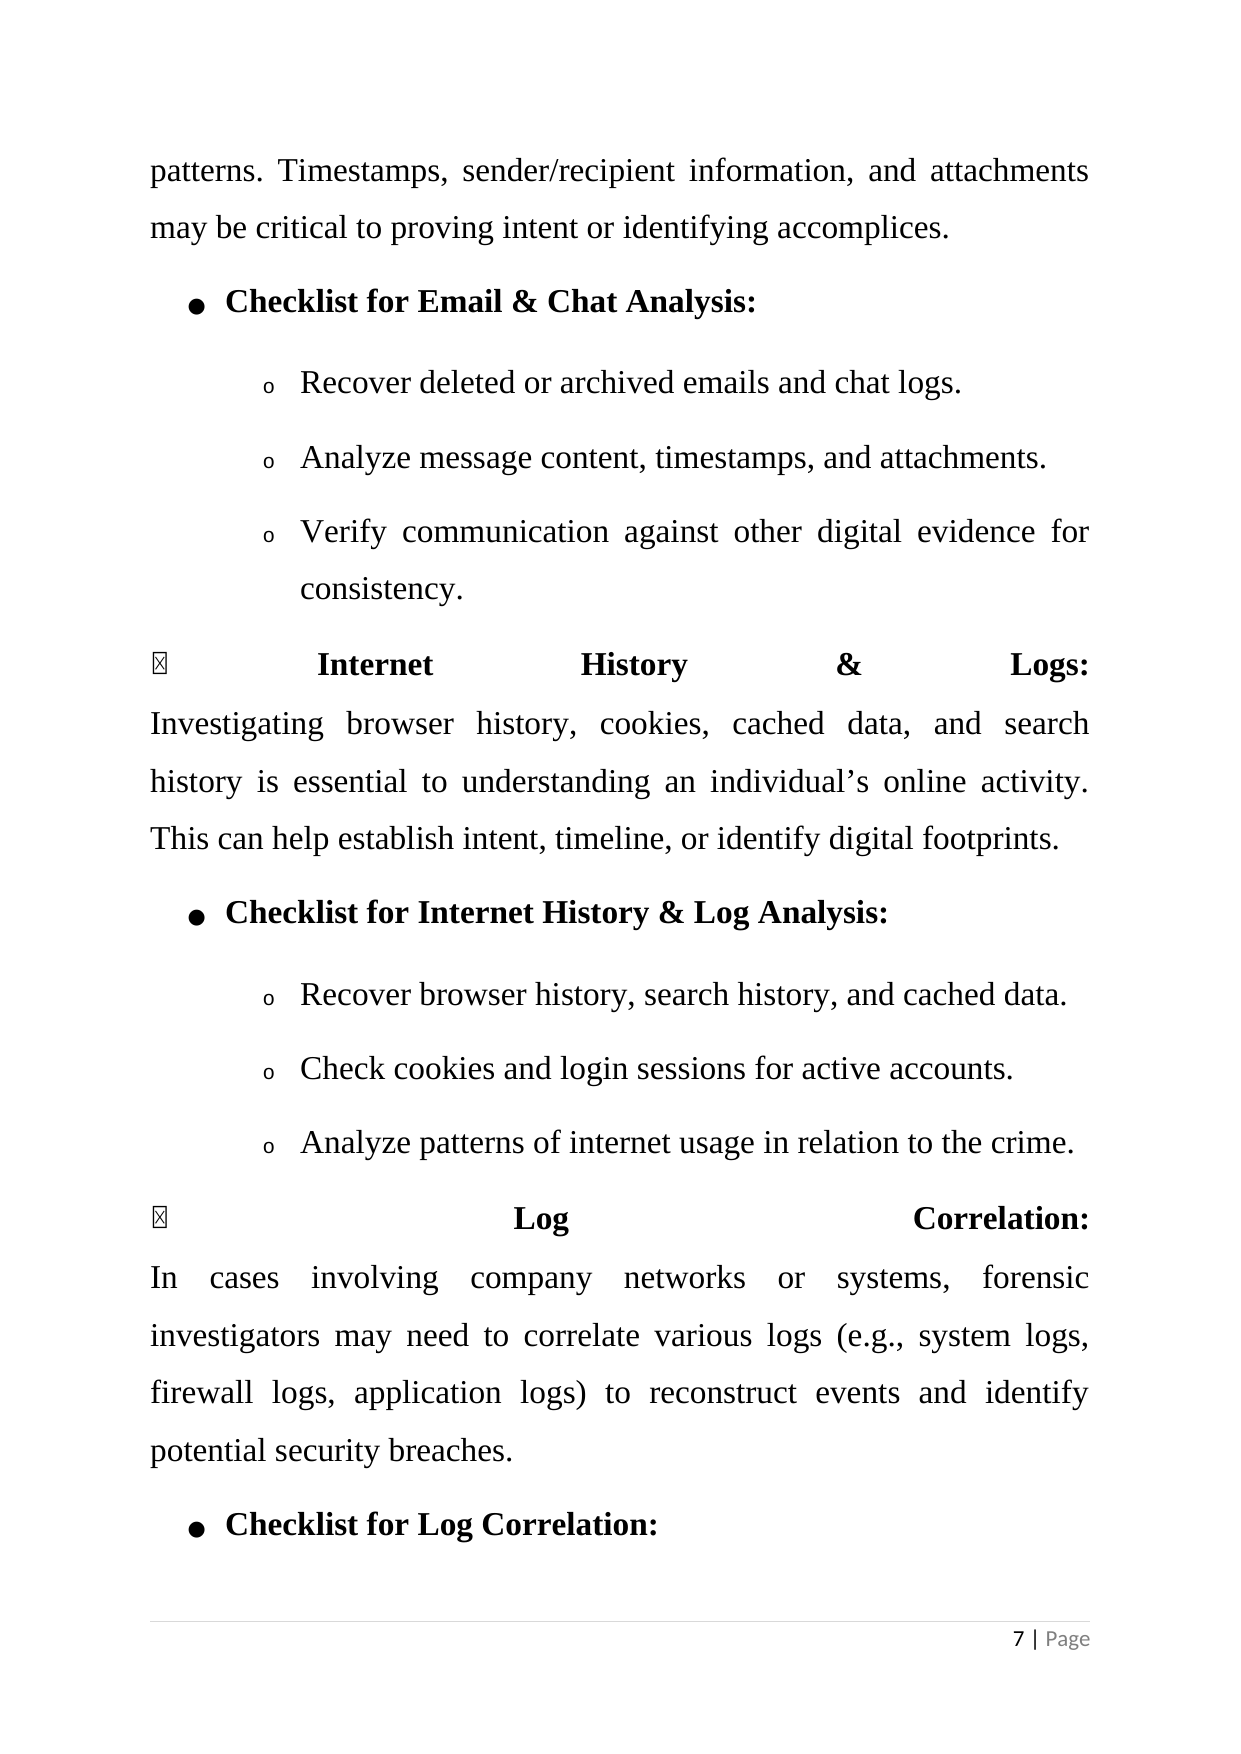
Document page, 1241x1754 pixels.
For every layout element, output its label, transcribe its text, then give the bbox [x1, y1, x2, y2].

list Checklist for Email & Chat Analysis: [187, 282, 1090, 325]
list Verify communication against other digital evidence for consistency. [262, 511, 1090, 607]
list Analyze patterns of internet usage in relation to the crime. [262, 1122, 1090, 1161]
list Checklist for Internet History & Log Analysis: [187, 893, 1090, 936]
text 🌐 Internet History & Logs: Investigating browser history, cookies, cached data, and search history is essential to understanding an individual’s online activity. This can help establish intent, timeline, or identify digital footprints. [150, 643, 1090, 857]
list Recover deleted or archived emails and chat logs. [262, 363, 1090, 401]
list Check cookies and login sessions for active accounts. [262, 1048, 1090, 1086]
list Analyze message content, timestamps, and attachments. [262, 437, 1090, 475]
list Checklist for Log Correlation: [187, 1504, 1090, 1547]
text 🧾 Log Correlation: In cases involving company networks or systems, forensic investigators may need to correlate various logs (e.g., system logs, firewall logs, application logs) to reconstruct events and identify potential security breaches. [150, 1196, 1090, 1468]
list Recover browser history, search history, and cached data. [262, 974, 1090, 1012]
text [150, 150, 1090, 246]
